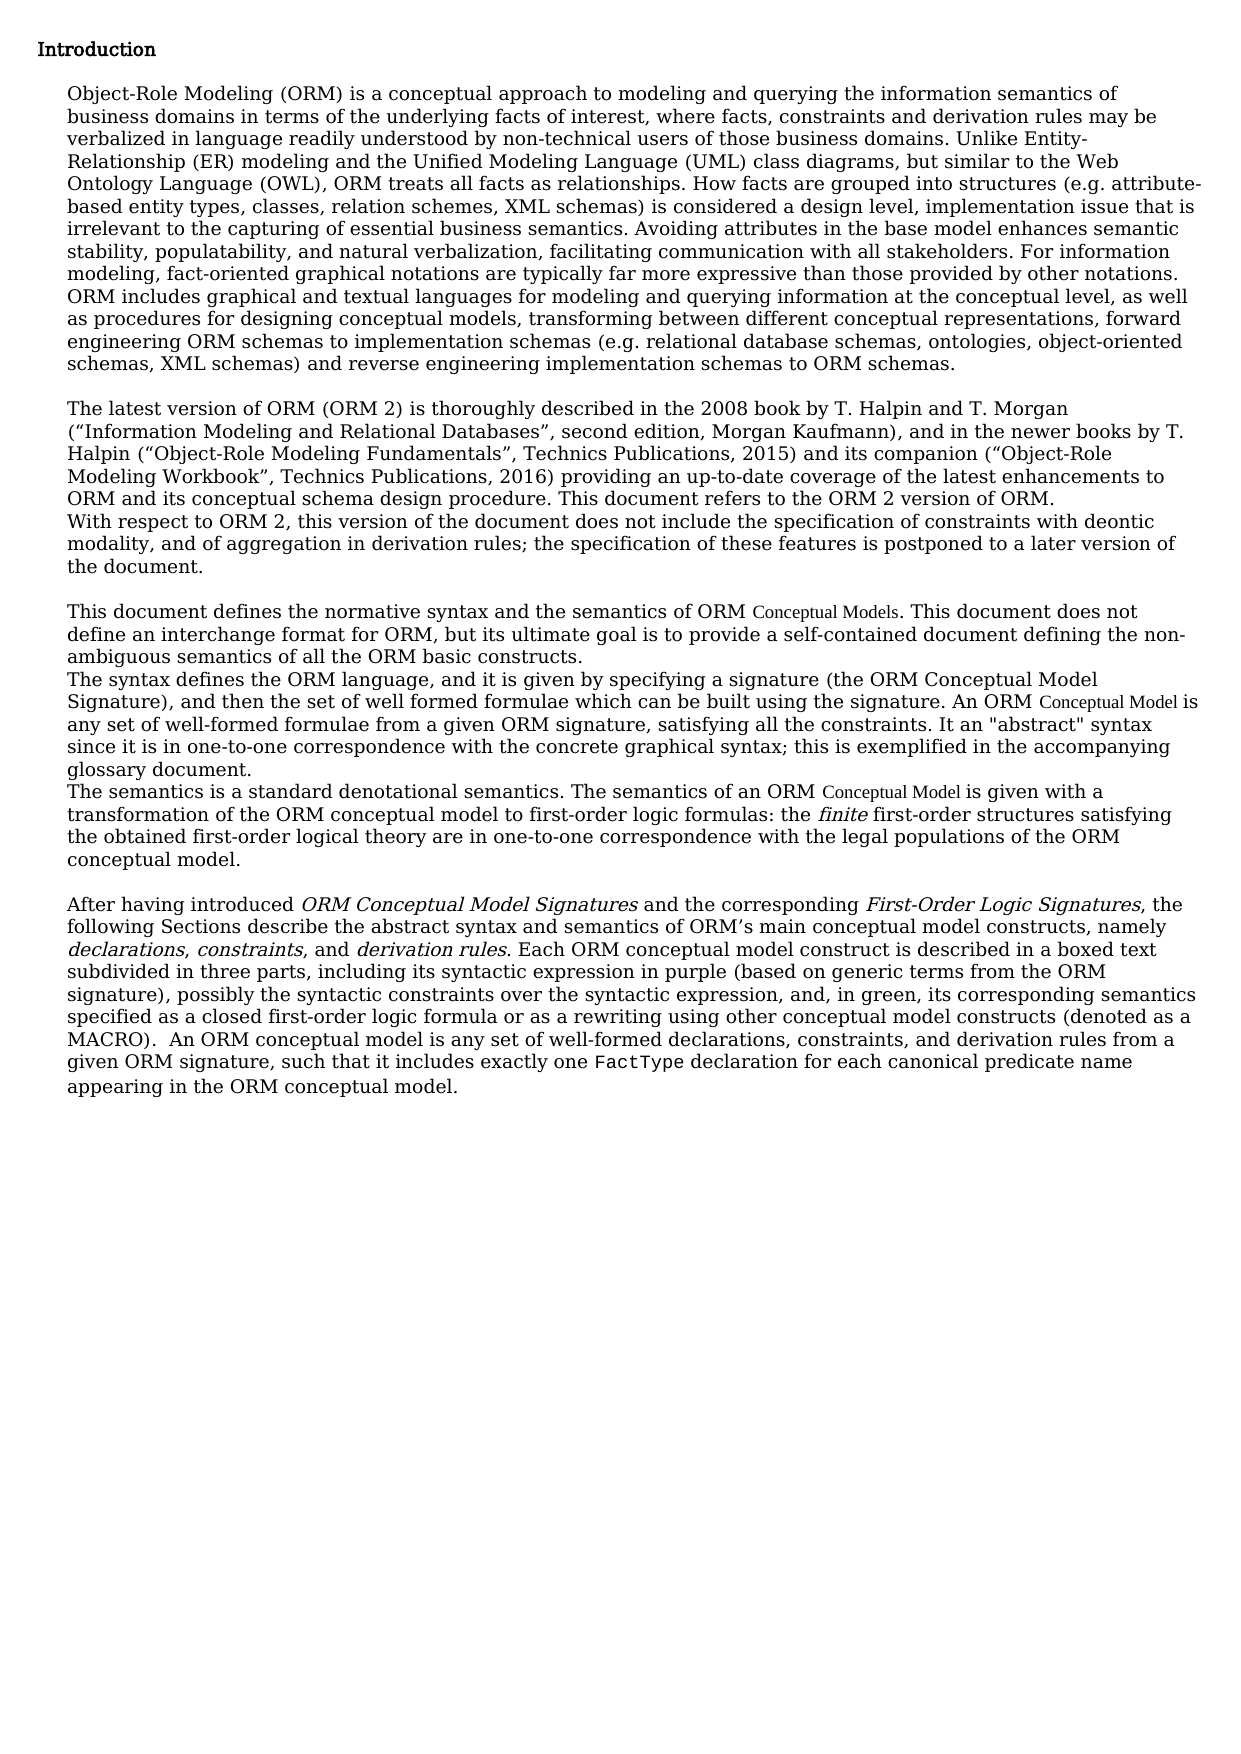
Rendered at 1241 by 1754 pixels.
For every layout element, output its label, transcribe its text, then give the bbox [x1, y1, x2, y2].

text With respect to ORM 2, this version of the document does not include the specification of constraints with deontic modality, and of aggregation in derivation rules; the specification of these features is postponed to a later version of the document. [67, 510, 1202, 577]
text Introduction [37, 37, 1202, 60]
text This document defines the normative syntax and the semantics of ORM Conceptual Models. This document does not define an interchange format for ORM, but its ultimate goal is to provide a self-contained document defining the non-ambiguous semantics of all the ORM basic constructs. [67, 600, 1202, 667]
text After having introduced ORM Conceptual Model Signatures and the corresponding First-Order Logic Signatures, the following Sections describe the abstract syntax and semantics of ORM’s main conceptual model constructs, namely declarations, constraints, and derivation rules. Each ORM conceptual model construct is described in a boxed text subdivided in three parts, including its syntactic expression in purple (based on generic terms from the ORM signature), possibly the syntactic constraints over the syntactic expression, and, in green, its corresponding semantics specified as a closed first-order logic formula or as a rewriting using other conceptual model constructs (denoted as a MACRO). An ORM conceptual model is any set of well-formed declarations, constraints, and derivation rules from a given ORM signature, such that it includes exactly one FactType declaration for each canonical predicate name appearing in the ORM conceptual model. [67, 893, 1202, 1097]
text The syntax defines the ORM language, and it is given by specifying a signature (the ORM Conceptual Model Signature), and then the set of well formed formulae which can be built using the signature. An ORM Conceptual Model is any set of well-formed formulae from a given ORM signature, satisfying all the constraints. It an "abstract" syntax since it is in one-to-one correspondence with the concrete graphical syntax; this is exemplified in the accompanying glossary document. [67, 667, 1202, 780]
text Object-Role Modeling (ORM) is a conceptual approach to modeling and querying the information semantics of business domains in terms of the underlying facts of interest, where facts, constraints and derivation rules may be verbalized in language readily understood by non-technical users of those business domains. Unlike Entity-Relationship (ER) modeling and the Unified Modeling Language (UML) class diagrams, but similar to the Web Ontology Language (OWL), ORM treats all facts as relationships. How facts are grouped into structures (e.g. attribute-based entity types, classes, relation schemes, XML schemas) is considered a design level, implementation issue that is irrelevant to the capturing of essential business semantics. Avoiding attributes in the base model enhances semantic stability, populatability, and natural verbalization, facilitating communication with all stakeholders. For information modeling, fact-oriented graphical notations are typically far more expressive than those provided by other notations. ORM includes graphical and textual languages for modeling and querying information at the conceptual level, as well as procedures for designing conceptual models, transforming between different conceptual representations, forward engineering ORM schemas to implementation schemas (e.g. relational database schemas, ontologies, object-oriented schemas, XML schemas) and reverse engineering implementation schemas to ORM schemas. [67, 82, 1202, 375]
text The latest version of ORM (ORM 2) is thoroughly described in the 2008 book by T. Halpin and T. Morgan (“Information Modeling and Relational Databases”, second edition, Morgan Kaufmann), and in the newer books by T. Halpin (“Object-Role Modeling Fundamentals”, Technics Publications, 2015) and its companion (“Object-Role Modeling Workbook”, Technics Publications, 2016) providing an up-to-date coverage of the latest enhancements to ORM and its conceptual schema design procedure. This document refers to the ORM 2 version of ORM. [67, 397, 1202, 510]
text The semantics is a standard denotational semantics. The semantics of an ORM Conceptual Model is given with a transformation of the ORM conceptual model to first-order logic formulas: the finite first-order structures satisfying the obtained first-order logical theory are in one-to-one correspondence with the legal populations of the ORM conceptual model. [67, 780, 1202, 870]
